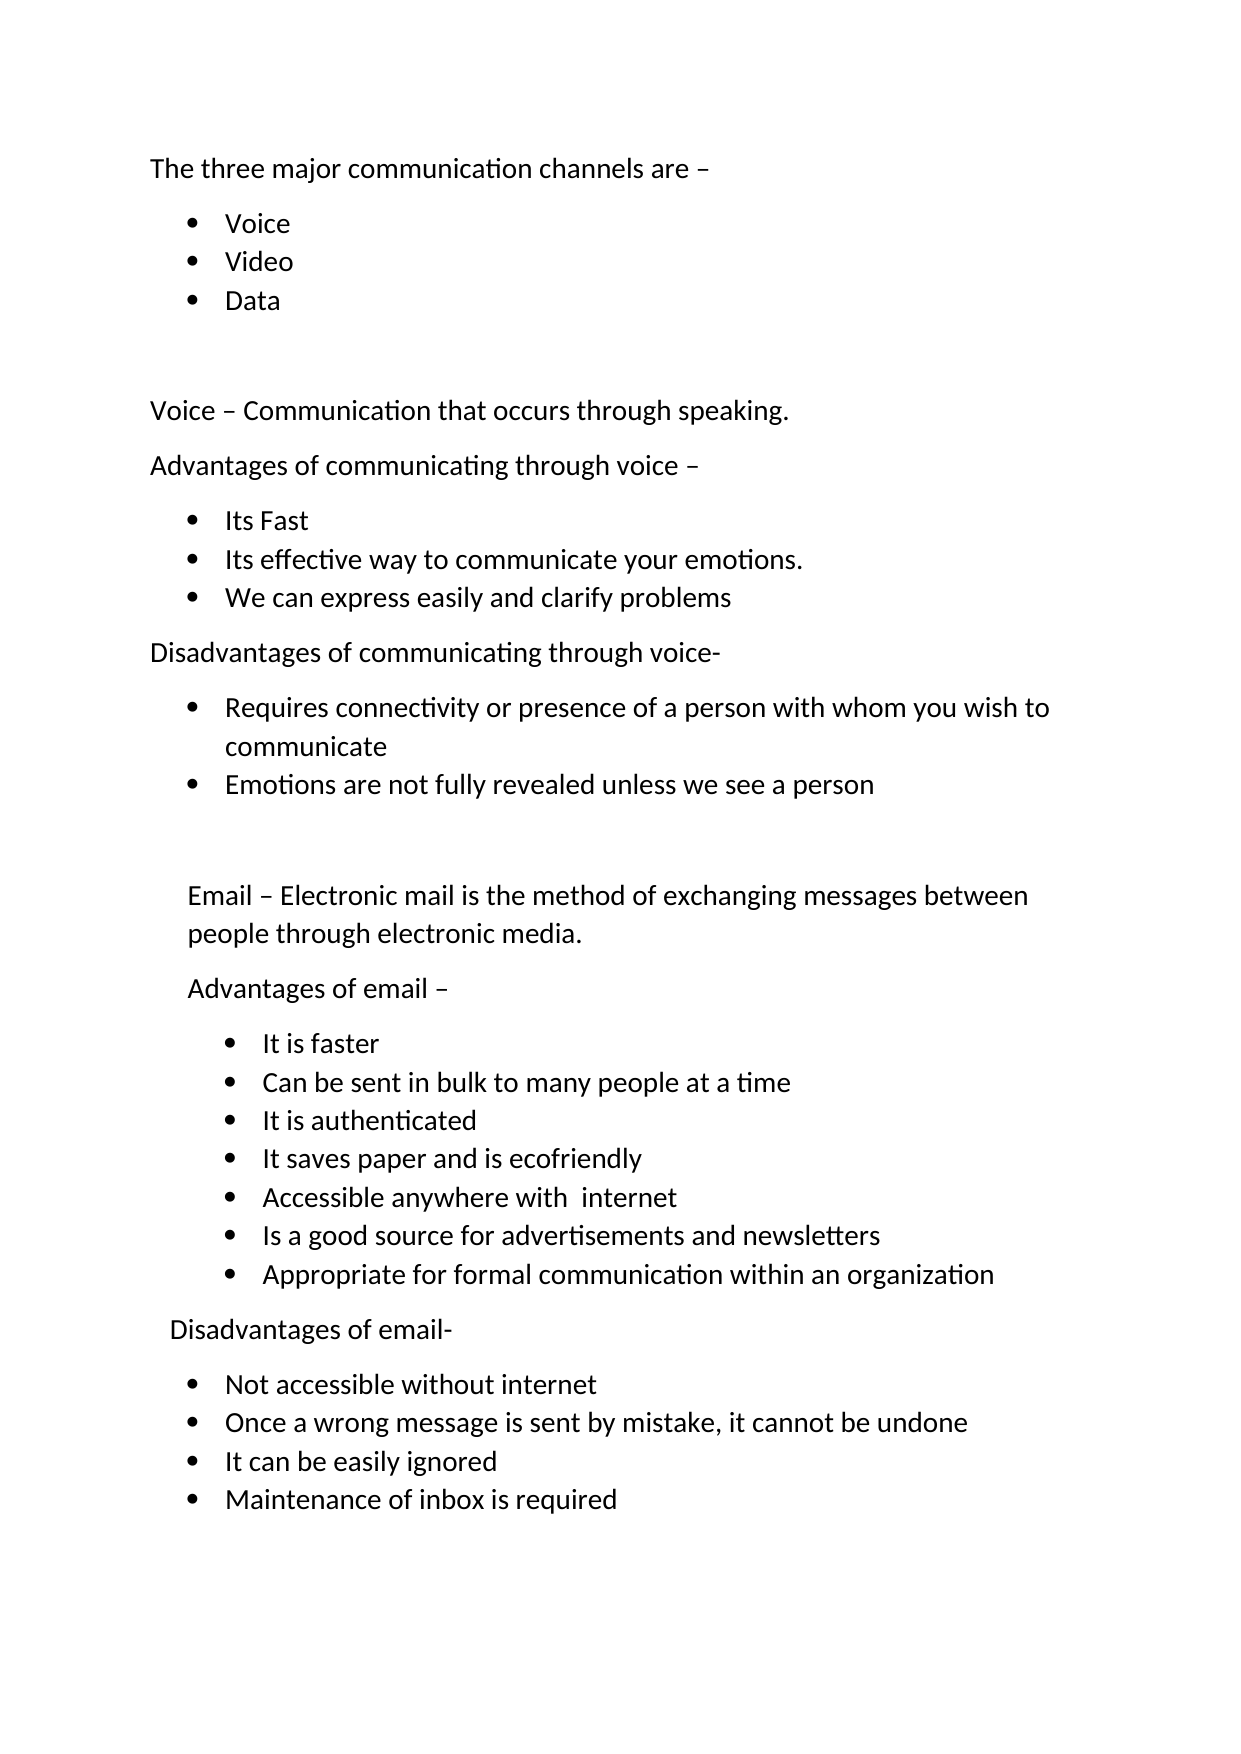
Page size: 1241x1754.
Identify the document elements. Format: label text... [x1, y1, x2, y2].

list Maintenance of inbox is required [187, 1481, 1090, 1517]
list Appropriate for formal communication within an organization [225, 1256, 1090, 1291]
list Its Fast [187, 502, 1090, 538]
text Advantages of communicating through voice – [150, 447, 1090, 483]
text Email – Electronic mail is the method of exchanging messages between people through electronic media. [187, 877, 1090, 951]
list Data [187, 282, 1090, 318]
list Voice [187, 205, 1090, 241]
list It is authenticated [225, 1102, 1090, 1138]
list Accessible anywhere with internet [225, 1179, 1090, 1214]
list It can be easily ignored [187, 1443, 1090, 1478]
text The three major communication channels are – [150, 150, 1090, 186]
text Disadvantages of communicating through voice- [150, 634, 1090, 670]
list Requires connectivity or presence of a person with whom you wish to communicate [187, 689, 1090, 763]
list Once a wrong message is sent by mistake, it cannot be undone [187, 1404, 1090, 1440]
list Its effective way to communicate your emotions. [187, 541, 1090, 576]
list Emotions are not fully revealed unless we see a person [187, 766, 1090, 802]
text Voice – Communication that occurs through speaking. [150, 392, 1090, 428]
list It saves paper and is ecofriendly [225, 1141, 1090, 1176]
list It is faster [225, 1025, 1090, 1061]
list Can be sent in bulk to many people at a time [225, 1064, 1090, 1099]
list Not accessible without internet [187, 1366, 1090, 1402]
list Is a good source for advertisements and newsletters [225, 1217, 1090, 1253]
text Disadvantages of email- [150, 1311, 1090, 1347]
list Video [187, 243, 1090, 279]
list We can express easily and clarify problems [187, 579, 1090, 615]
text Advantages of email – [187, 970, 1090, 1006]
